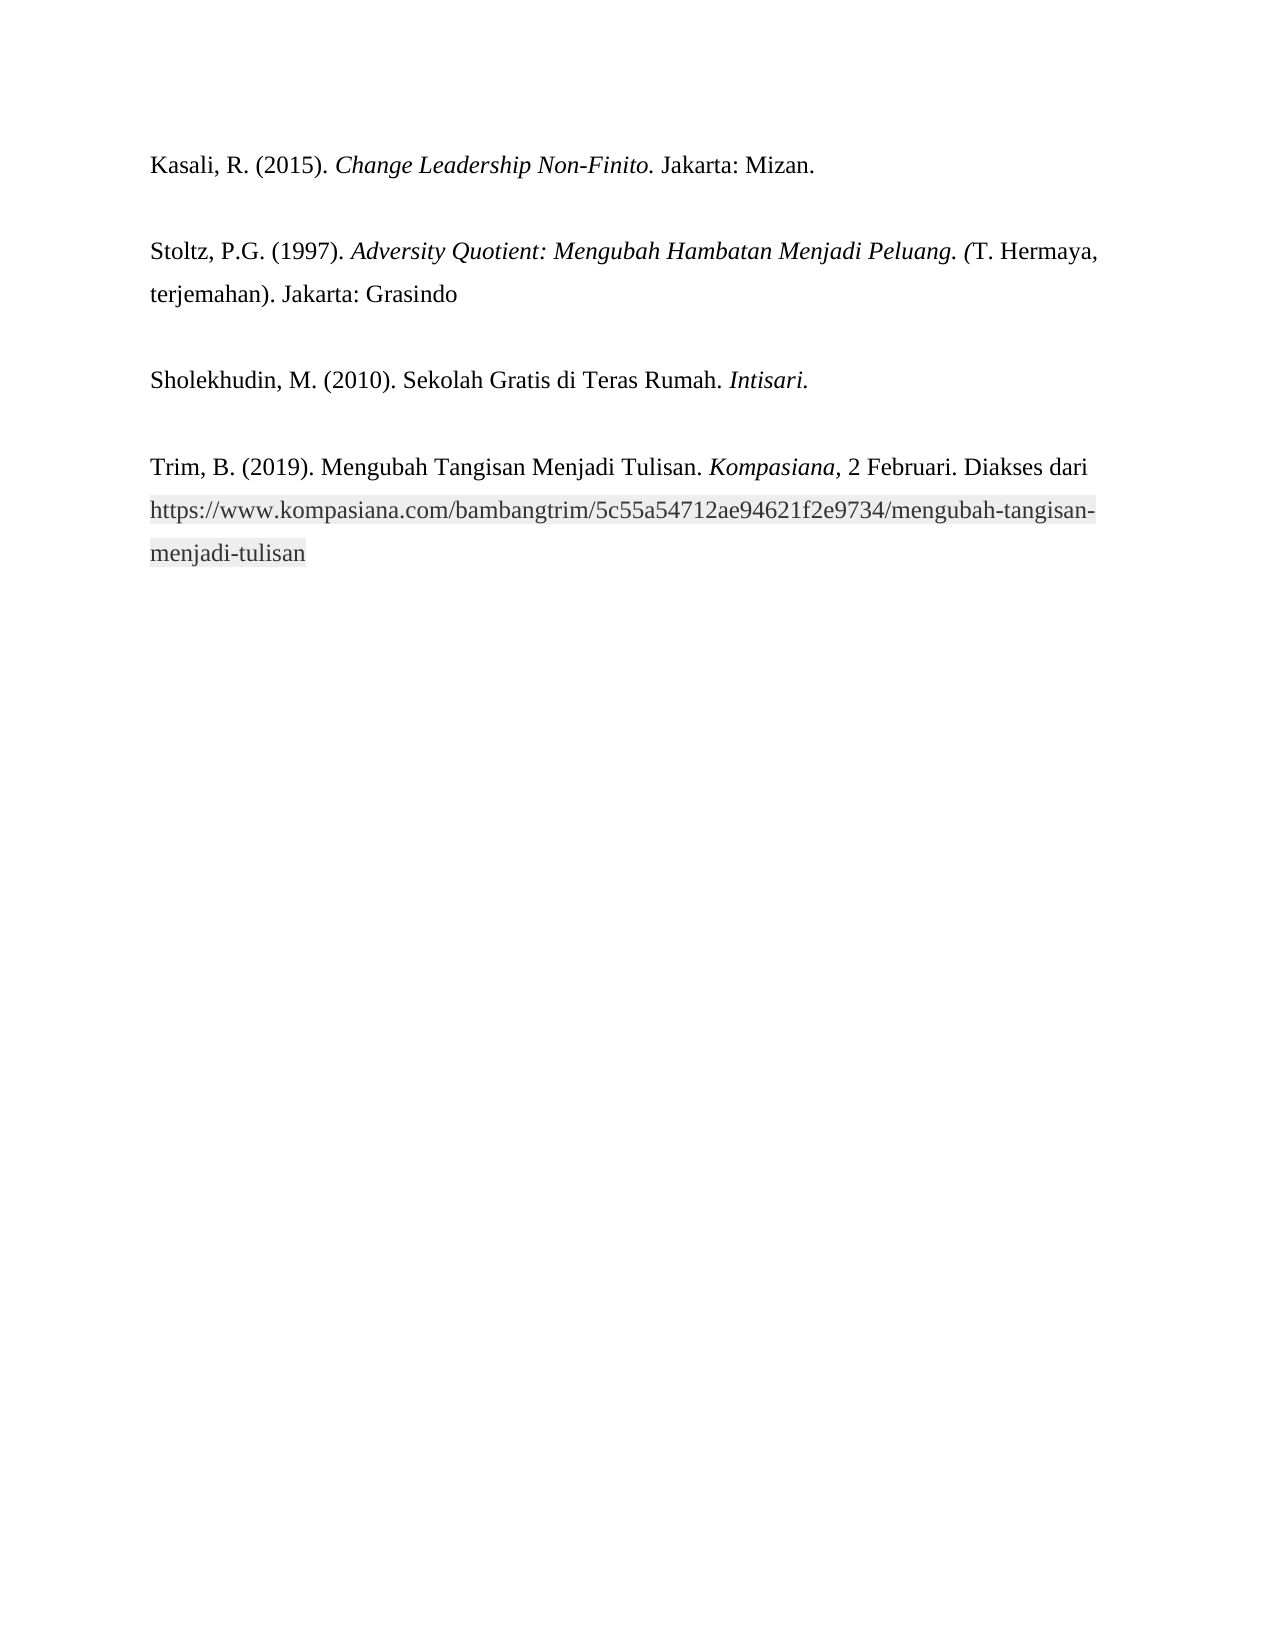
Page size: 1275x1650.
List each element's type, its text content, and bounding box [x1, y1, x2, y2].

text Kasali, R. (2015). Change Leadership Non-Finito. Jakarta: Mizan. [150, 150, 1125, 179]
text Stoltz, P.G. (1997). Adversity Quotient: Mengubah Hambatan Menjadi Peluang. (T. Hermaya, terjemahan). Jakarta: Grasindo [150, 236, 1125, 308]
text Sholekhudin, M. (2010). Sekolah Gratis di Teras Rumah. Intisari. [150, 366, 1125, 394]
text Trim, B. (2019). Mengubah Tangisan Menjadi Tulisan. Kompasiana, 2 Februari. Diakses dari https://www.kompasiana.com/bambangtrim/5c55a54712ae94621f2e9734/mengubah-tangisan-menjadi-tulisan [150, 452, 1125, 567]
